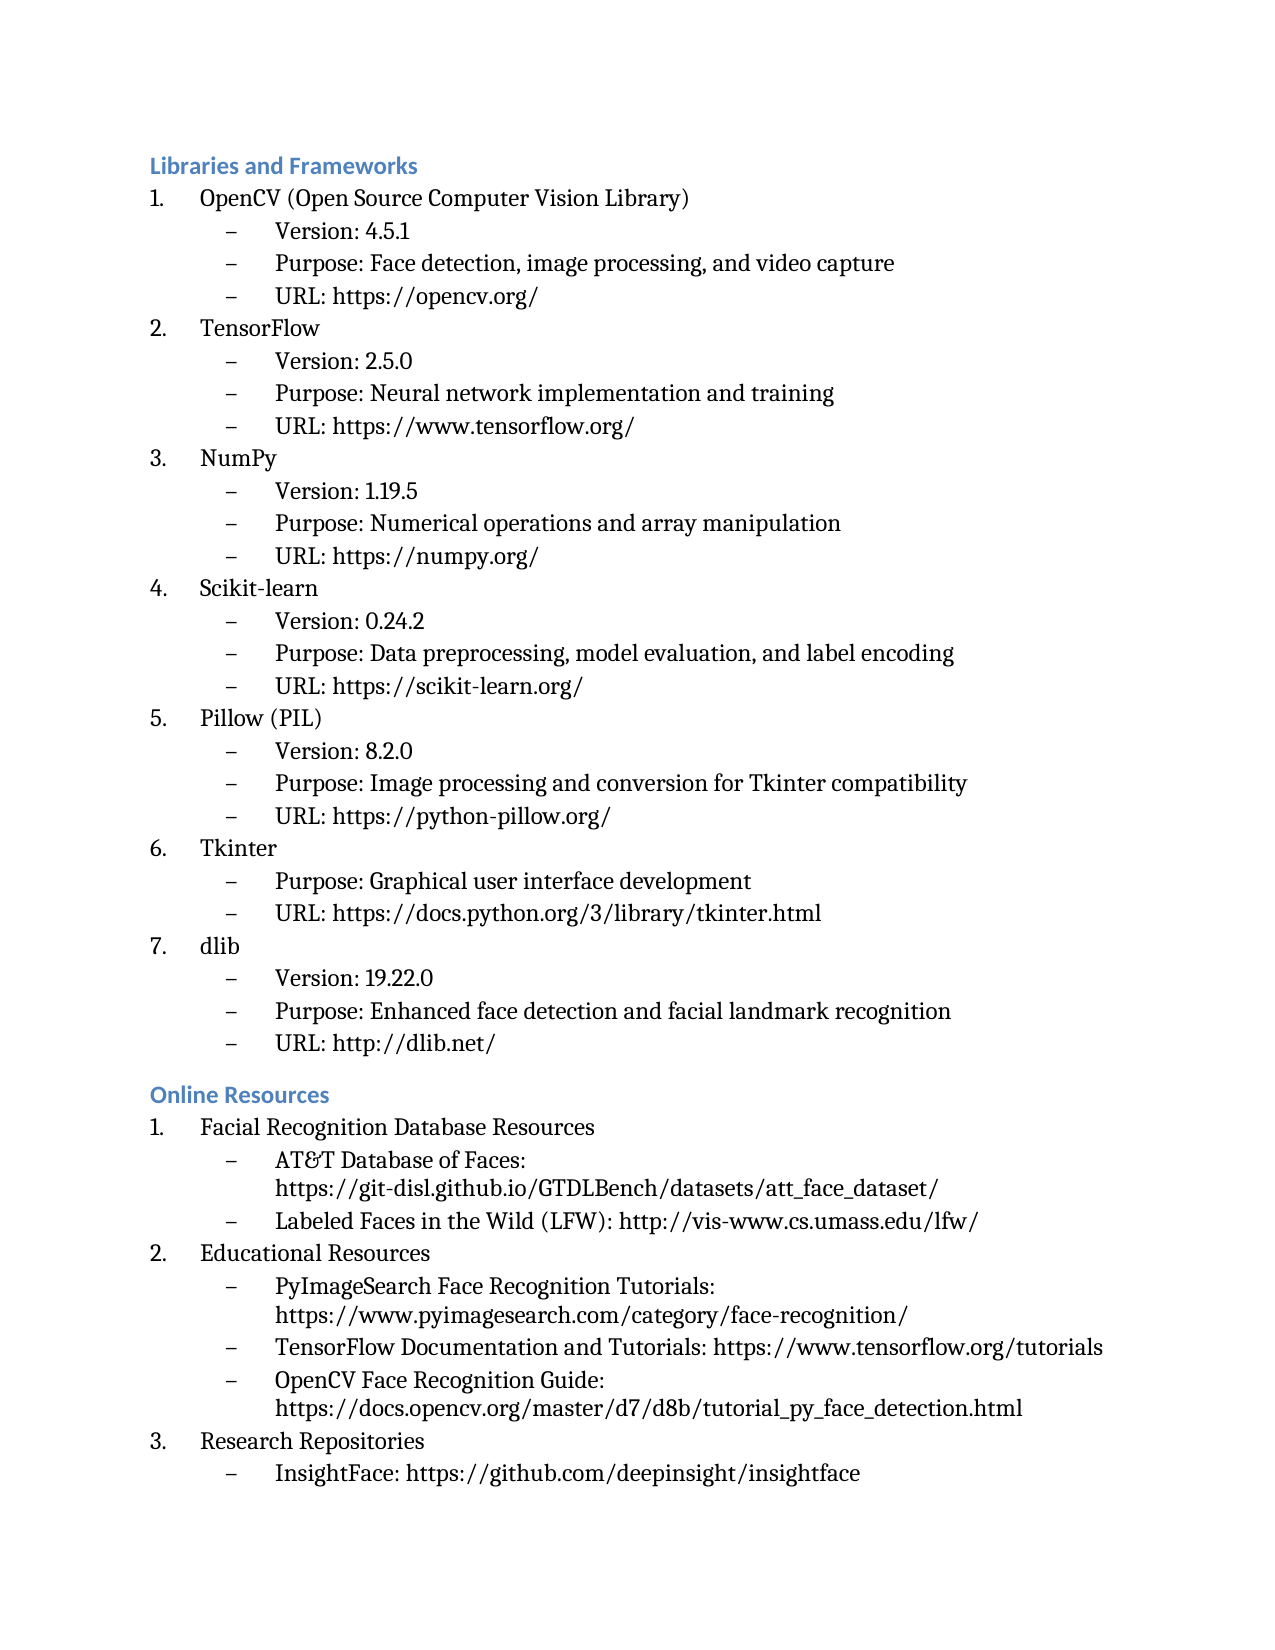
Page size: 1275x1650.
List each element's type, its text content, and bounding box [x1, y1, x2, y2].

subtitle Libraries and Frameworks [150, 150, 1125, 181]
list Labeled Faces in the Wild (LFW): http://vis-www.cs.umass.edu/lfw/ [225, 1207, 1125, 1236]
list URL: https://python-pillow.org/ [225, 802, 1125, 831]
list Tkinter [150, 834, 1125, 863]
list AT&T Database of Faces: https://git-disl.github.io/GTDLBench/datasets/att_face_dataset/ [225, 1146, 1125, 1203]
list URL: https://numpy.org/ [225, 542, 1125, 571]
subtitle Online Resources [150, 1079, 1125, 1109]
list URL: https://scikit-learn.org/ [225, 672, 1125, 701]
list TensorFlow Documentation and Tutorials: https://www.tensorflow.org/tutorials [225, 1333, 1125, 1362]
list Purpose: Enhanced face detection and facial landmark recognition [225, 997, 1125, 1026]
list URL: https://www.tensorflow.org/ [225, 412, 1125, 441]
list URL: https://docs.python.org/3/library/tkinter.html [225, 899, 1125, 928]
list Purpose: Face detection, image processing, and video capture [225, 249, 1125, 278]
list Purpose: Data preprocessing, model evaluation, and label encoding [225, 639, 1125, 668]
list PyImageSearch Face Recognition Tutorials: https://www.pyimagesearch.com/category/face-recognition/ [225, 1272, 1125, 1329]
list Version: 4.5.1 [225, 217, 1125, 246]
list URL: http://dlib.net/ [225, 1029, 1125, 1058]
list Version: 1.19.5 [225, 477, 1125, 506]
list Facial Recognition Database Resources [150, 1113, 1125, 1142]
list OpenCV (Open Source Computer Vision Library) [150, 184, 1125, 213]
list Purpose: Graphical user interface development [225, 867, 1125, 896]
list Scikit-learn [150, 574, 1125, 603]
list Pillow (PIL) [150, 704, 1125, 733]
list Version: 0.24.2 [225, 607, 1125, 636]
list Purpose: Neural network implementation and training [225, 379, 1125, 408]
list Educational Resources [150, 1239, 1125, 1268]
list OpenCV Face Recognition Guide: https://docs.opencv.org/master/d7/d8b/tutorial_py_face_detection.html [225, 1366, 1125, 1423]
list InsightFace: https://github.com/deepinsight/insightface [225, 1459, 1125, 1488]
list NumPy [150, 444, 1125, 473]
list Version: 19.22.0 [225, 964, 1125, 993]
list Version: 8.2.0 [225, 737, 1125, 766]
list dlib [150, 932, 1125, 961]
list Purpose: Numerical operations and array manipulation [225, 509, 1125, 538]
list TensorFlow [150, 314, 1125, 343]
list URL: https://opencv.org/ [225, 282, 1125, 311]
list Research Repositories [150, 1427, 1125, 1456]
list Purpose: Image processing and conversion for Tkinter compatibility [225, 769, 1125, 798]
list Version: 2.5.0 [225, 347, 1125, 376]
